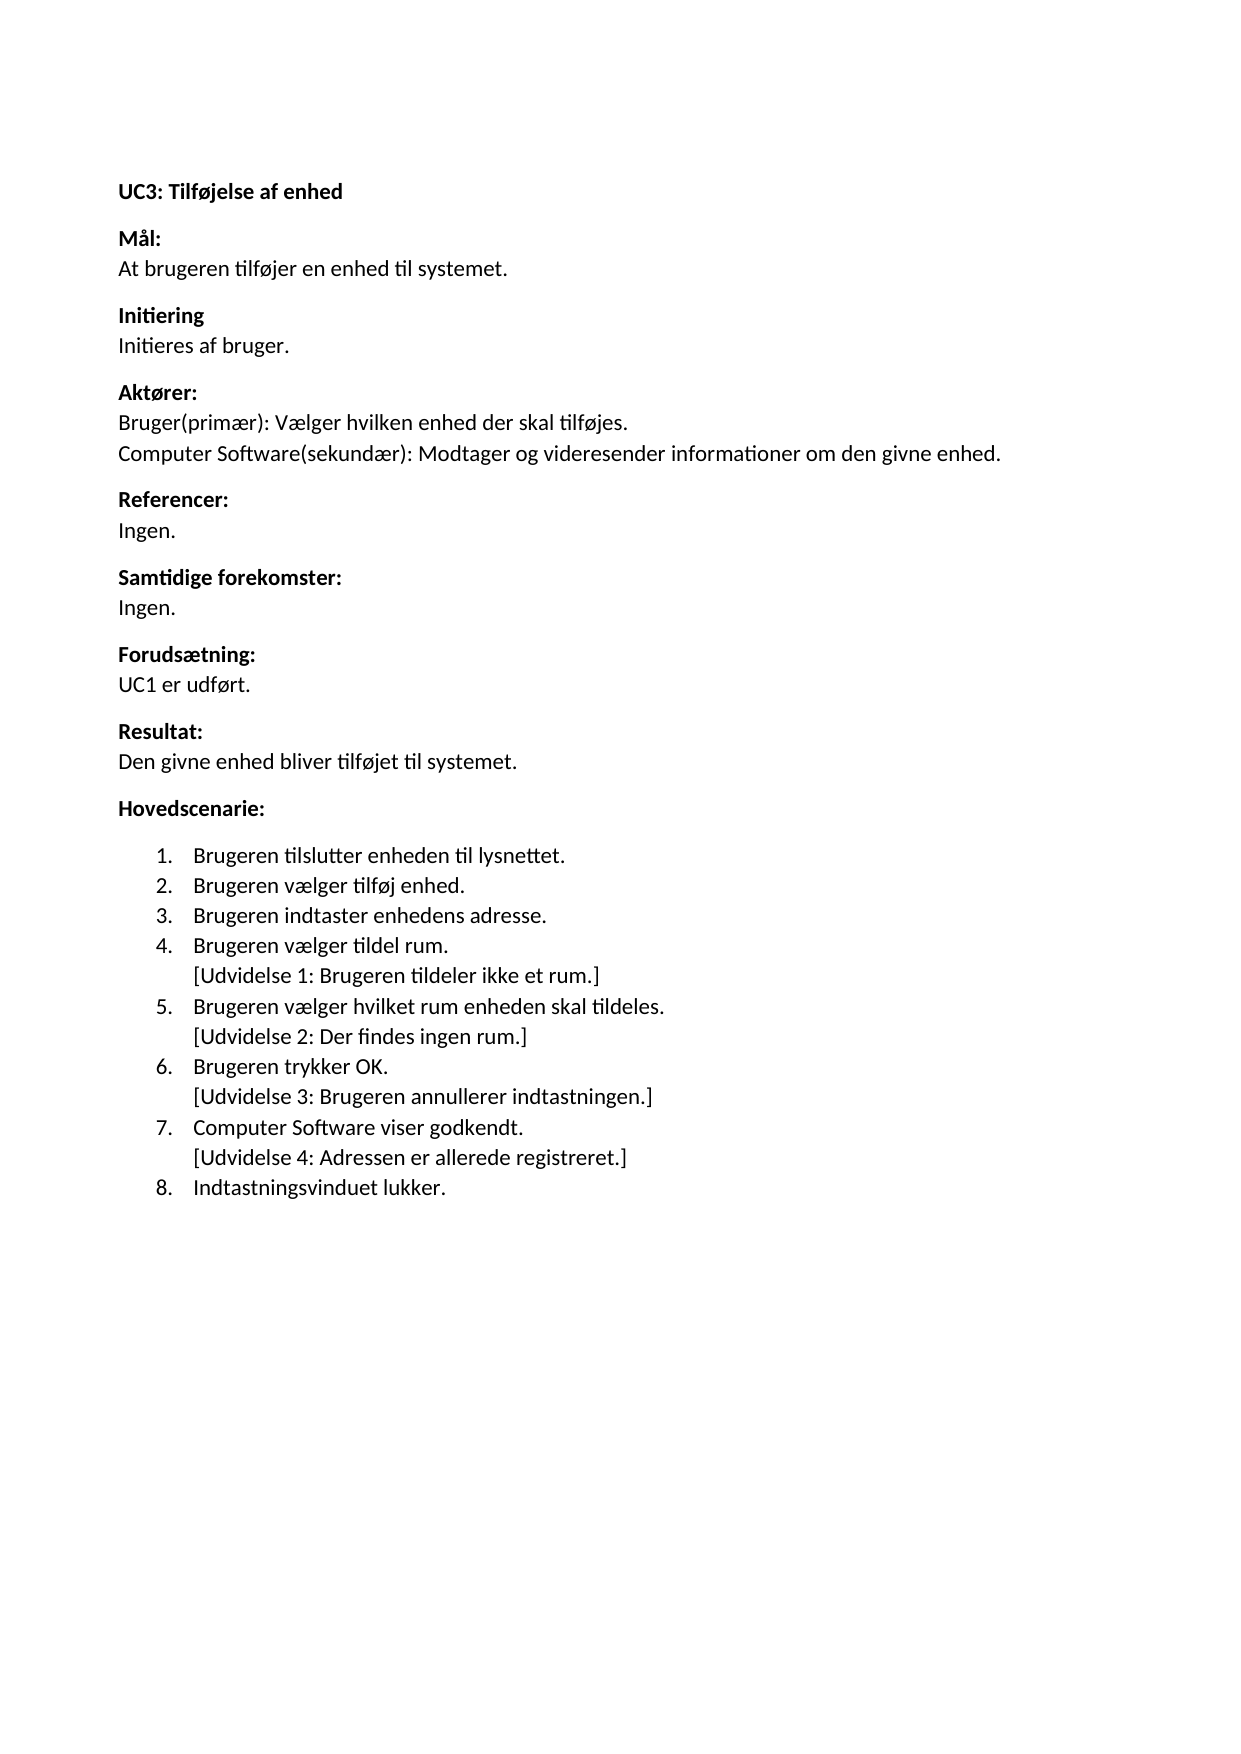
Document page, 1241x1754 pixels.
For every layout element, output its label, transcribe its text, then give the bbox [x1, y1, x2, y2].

list Brugeren vælger tilføj enhed. [156, 871, 1122, 899]
text UC3: Tilføjelse af enhed [118, 177, 1122, 205]
text Referencer: Ingen. [118, 486, 1122, 544]
list Indtastningsvinduet lukker. [156, 1173, 1122, 1201]
list Brugeren trykker OK. [156, 1052, 1122, 1080]
text Samtidige forekomster: Ingen. [118, 563, 1122, 621]
list [Udvidelse 4: Adressen er allerede registreret.] [193, 1143, 1122, 1171]
text Initiering Initieres af bruger. [118, 301, 1122, 359]
text Hovedscenarie: [118, 794, 1122, 822]
list Brugeren vælger tildel rum. [Udvidelse 1: Brugeren tildeler ikke et rum.] [156, 931, 1122, 989]
text Mål: At brugeren tilføjer en enhed til systemet. [118, 224, 1122, 282]
list Brugeren tilslutter enheden til lysnettet. [156, 841, 1122, 869]
list [Udvidelse 3: Brugeren annullerer indtastningen.] [193, 1082, 1122, 1110]
list Brugeren indtaster enhedens adresse. [156, 901, 1122, 929]
text Forudsætning: UC1 er udført. [118, 640, 1122, 698]
text Resultat: Den givne enhed bliver tilføjet til systemet. [118, 717, 1122, 775]
text Aktører: Bruger(primær): Vælger hvilken enhed der skal tilføjes. Computer Software(sekundær): Modtager og videresender informationer om den givne enhed. [118, 378, 1122, 467]
list Brugeren vælger hvilket rum enheden skal tildeles. [Udvidelse 2: Der findes ingen rum.] [156, 992, 1122, 1050]
list Computer Software viser godkendt. [156, 1113, 1122, 1141]
